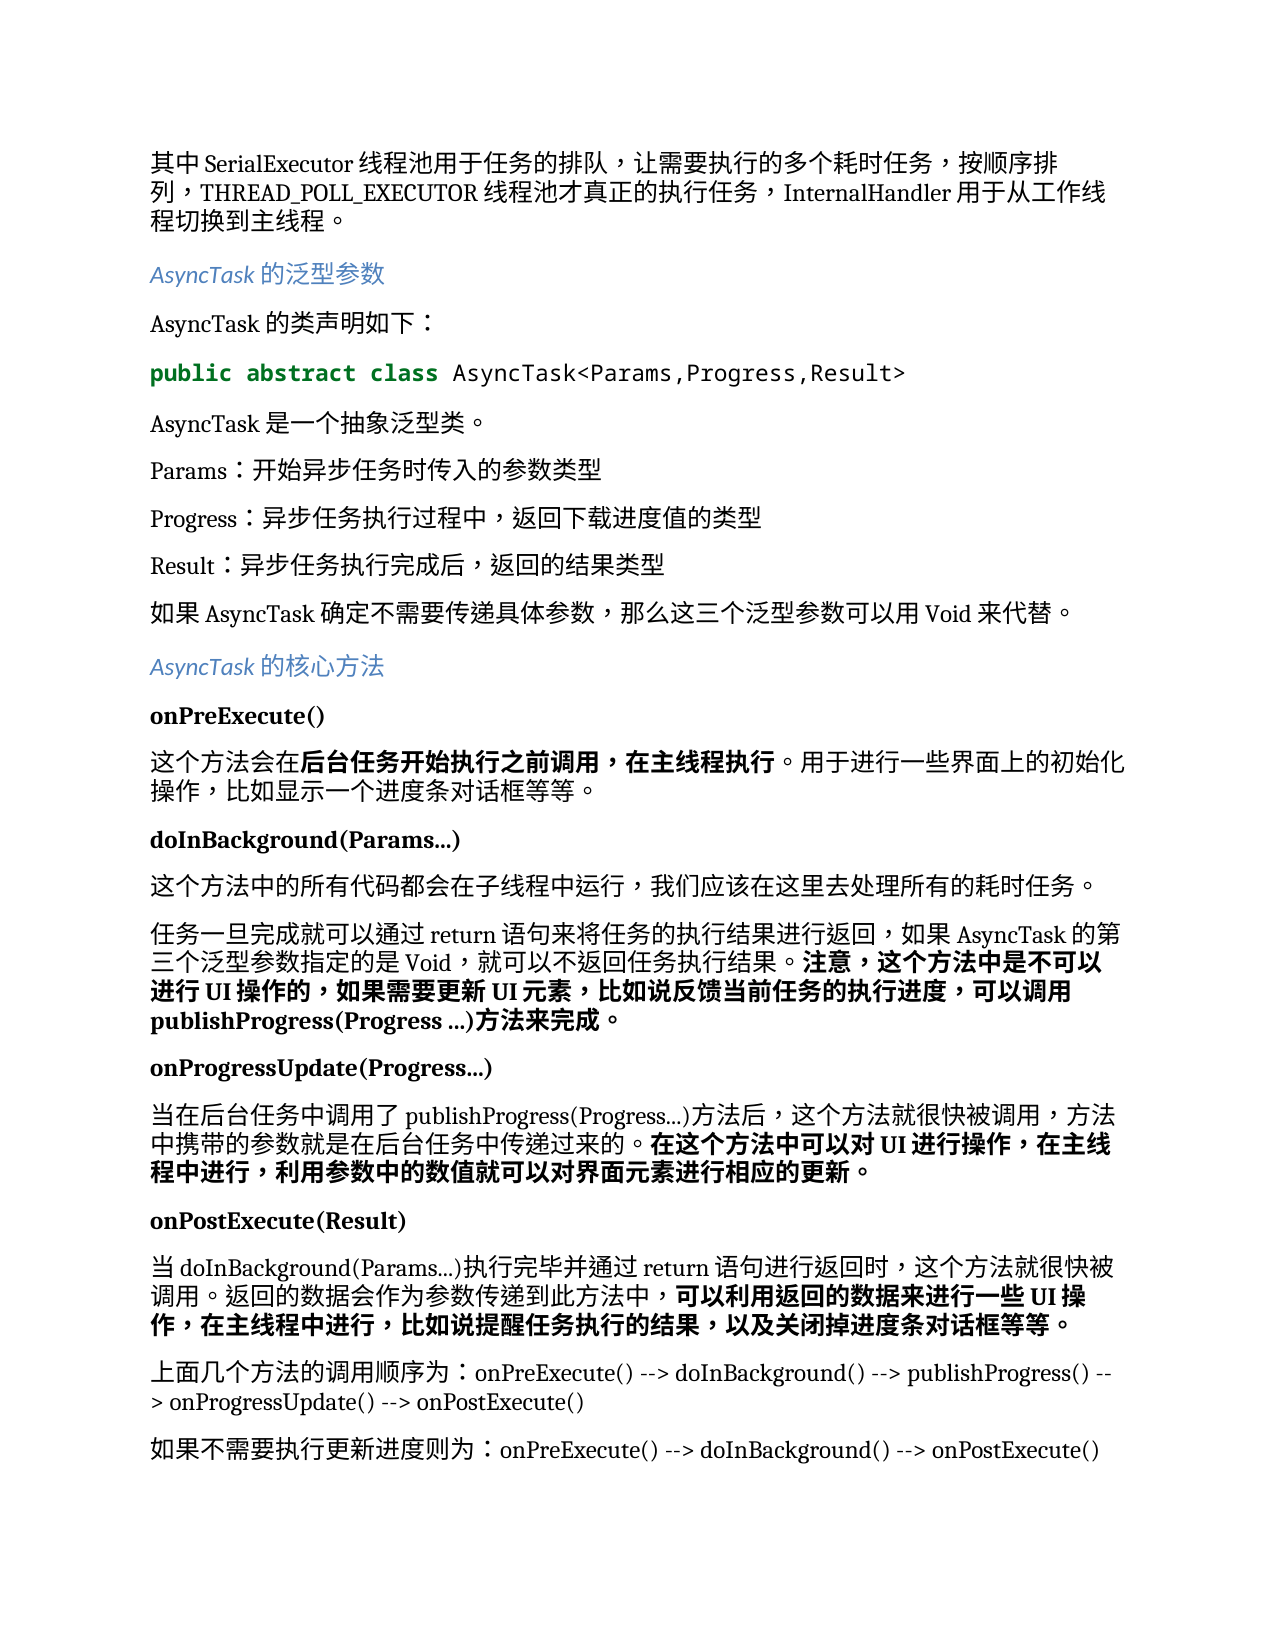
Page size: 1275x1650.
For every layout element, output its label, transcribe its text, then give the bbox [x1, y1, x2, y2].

text 当在后台任务中调用了publishProgress(Progress...)方法后，这个方法就很快被调用，方法中携带的参数就是在后台任务中传递过来的。在这个方法中可以对UI进行操作，在主线程中进行，利用参数中的数值就可以对界面元素进行相应的更新。 [150, 1102, 1125, 1188]
text doInBackground(Params...) [150, 826, 1125, 854]
text onPostExecute(Result) [150, 1207, 1125, 1236]
text 当doInBackground(Params...)执行完毕并通过return语句进行返回时，这个方法就很快被调用。返回的数据会作为参数传递到此方法中，可以利用返回的数据来进行一些UI操作，在主线程中进行，比如说提醒任务执行的结果，以及关闭掉进度条对话框等等。 [150, 1254, 1125, 1341]
text AsyncTask是一个抽象泛型类。 [150, 409, 1125, 438]
text 这个方法会在后台任务开始执行之前调用，在主线程执行。用于进行一些界面上的初始化操作，比如显示一个进度条对话框等等。 [150, 749, 1125, 807]
text Result：异步任务执行完成后，返回的结果类型 [150, 552, 1125, 581]
text Params：开始异步任务时传入的参数类型 [150, 457, 1125, 486]
text 这个方法中的所有代码都会在子线程中运行，我们应该在这里去处理所有的耗时任务。 [150, 873, 1125, 902]
text 任务一旦完成就可以通过return语句来将任务的执行结果进行返回，如果AsyncTask的第三个泛型参数指定的是Void，就可以不返回任务执行结果。注意，这个方法中是不可以进行UI操作的，如果需要更新UI元素，比如说反馈当前任务的执行进度，可以调用publishProgress(Progress ...)方法来完成。 [150, 921, 1125, 1036]
text 如果不需要执行更新进度则为：onPreExecute() --> doInBackground() --> onPostExecute() [150, 1436, 1125, 1464]
text Progress：异步任务执行过程中，返回下载进度值的类型 [150, 504, 1125, 533]
text 上面几个方法的调用顺序为：onPreExecute() --> doInBackground() --> publishProgress() --> onProgressUpdate() --> onPostExecute() [150, 1359, 1125, 1417]
subtitle AsyncTask的核心方法 [150, 649, 1125, 683]
text onProgressUpdate(Progress...) [150, 1054, 1125, 1083]
text AsyncTask的类声明如下： [150, 310, 1125, 339]
text onPreExecute() [150, 702, 1125, 731]
subtitle AsyncTask的泛型参数 [150, 257, 1125, 291]
text 其中SerialExecutor线程池用于任务的排队，让需要执行的多个耗时任务，按顺序排列，THREAD_POLL_EXECUTOR线程池才真正的执行任务，InternalHandler用于从工作线程切换到主线程。 [150, 150, 1125, 236]
text 如果AsyncTask确定不需要传递具体参数，那么这三个泛型参数可以用Void来代替。 [150, 599, 1125, 628]
text public abstract class AsyncTask<Params,Progress,Result> [150, 357, 1125, 389]
